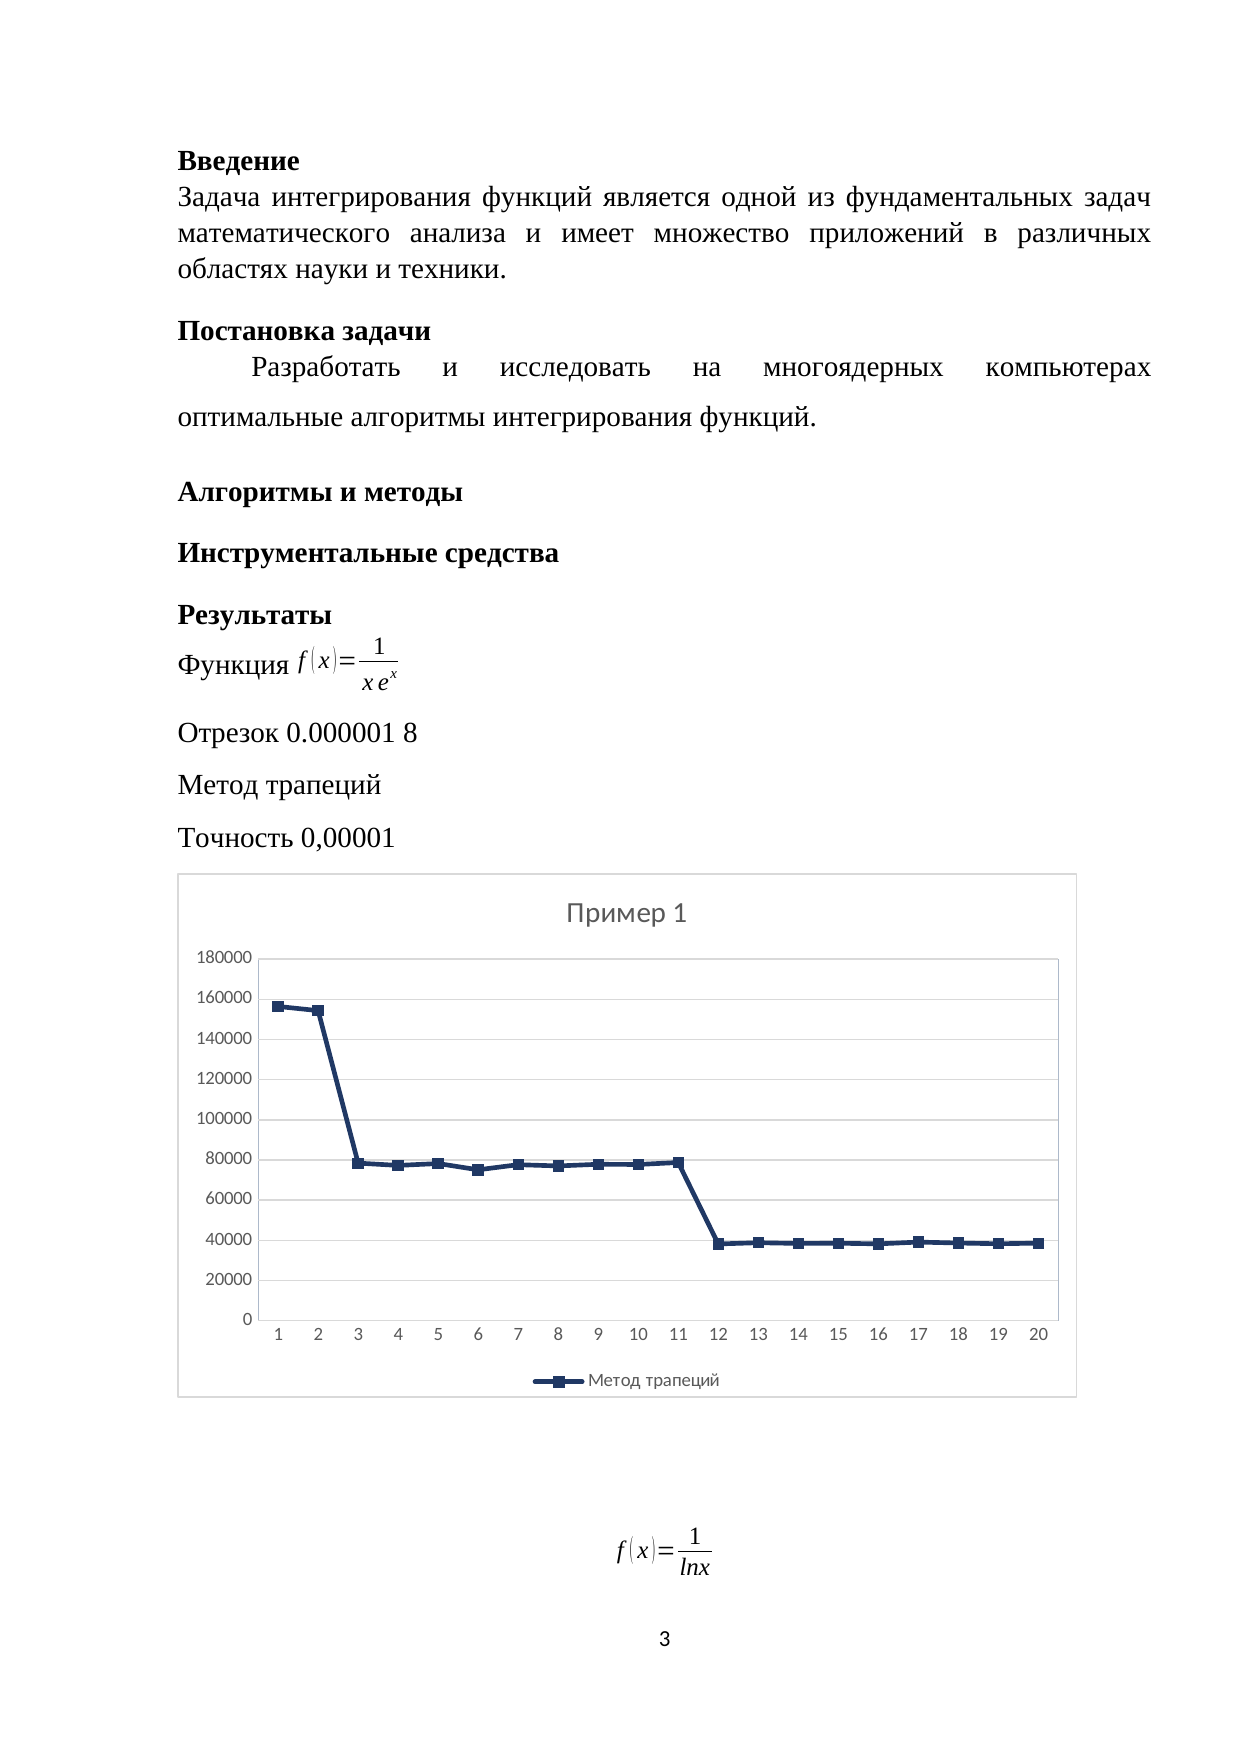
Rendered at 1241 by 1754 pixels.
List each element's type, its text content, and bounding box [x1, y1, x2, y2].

text Разработать и исследовать на многоядерных компьютерах оптимальные алгоритмы интегрирования функций. [177, 349, 1152, 433]
text Функция [177, 633, 1152, 695]
subtitle Введение [177, 143, 1152, 177]
text Отрезок 0.000001 8 [177, 715, 1152, 748]
subtitle Результаты [177, 597, 1152, 630]
text Точность 0,00001 [177, 820, 1152, 854]
text Метод трапеций [177, 767, 1152, 801]
subtitle Постановка задачи [177, 313, 1152, 346]
subtitle Инструментальные средства [177, 536, 1152, 569]
text Задача интегрирования функций является одной из фундаментальных задач математического анализа и имеет множество приложений в различных областях науки и техники. [177, 179, 1152, 285]
subtitle Алгоритмы и методы [177, 474, 1152, 508]
